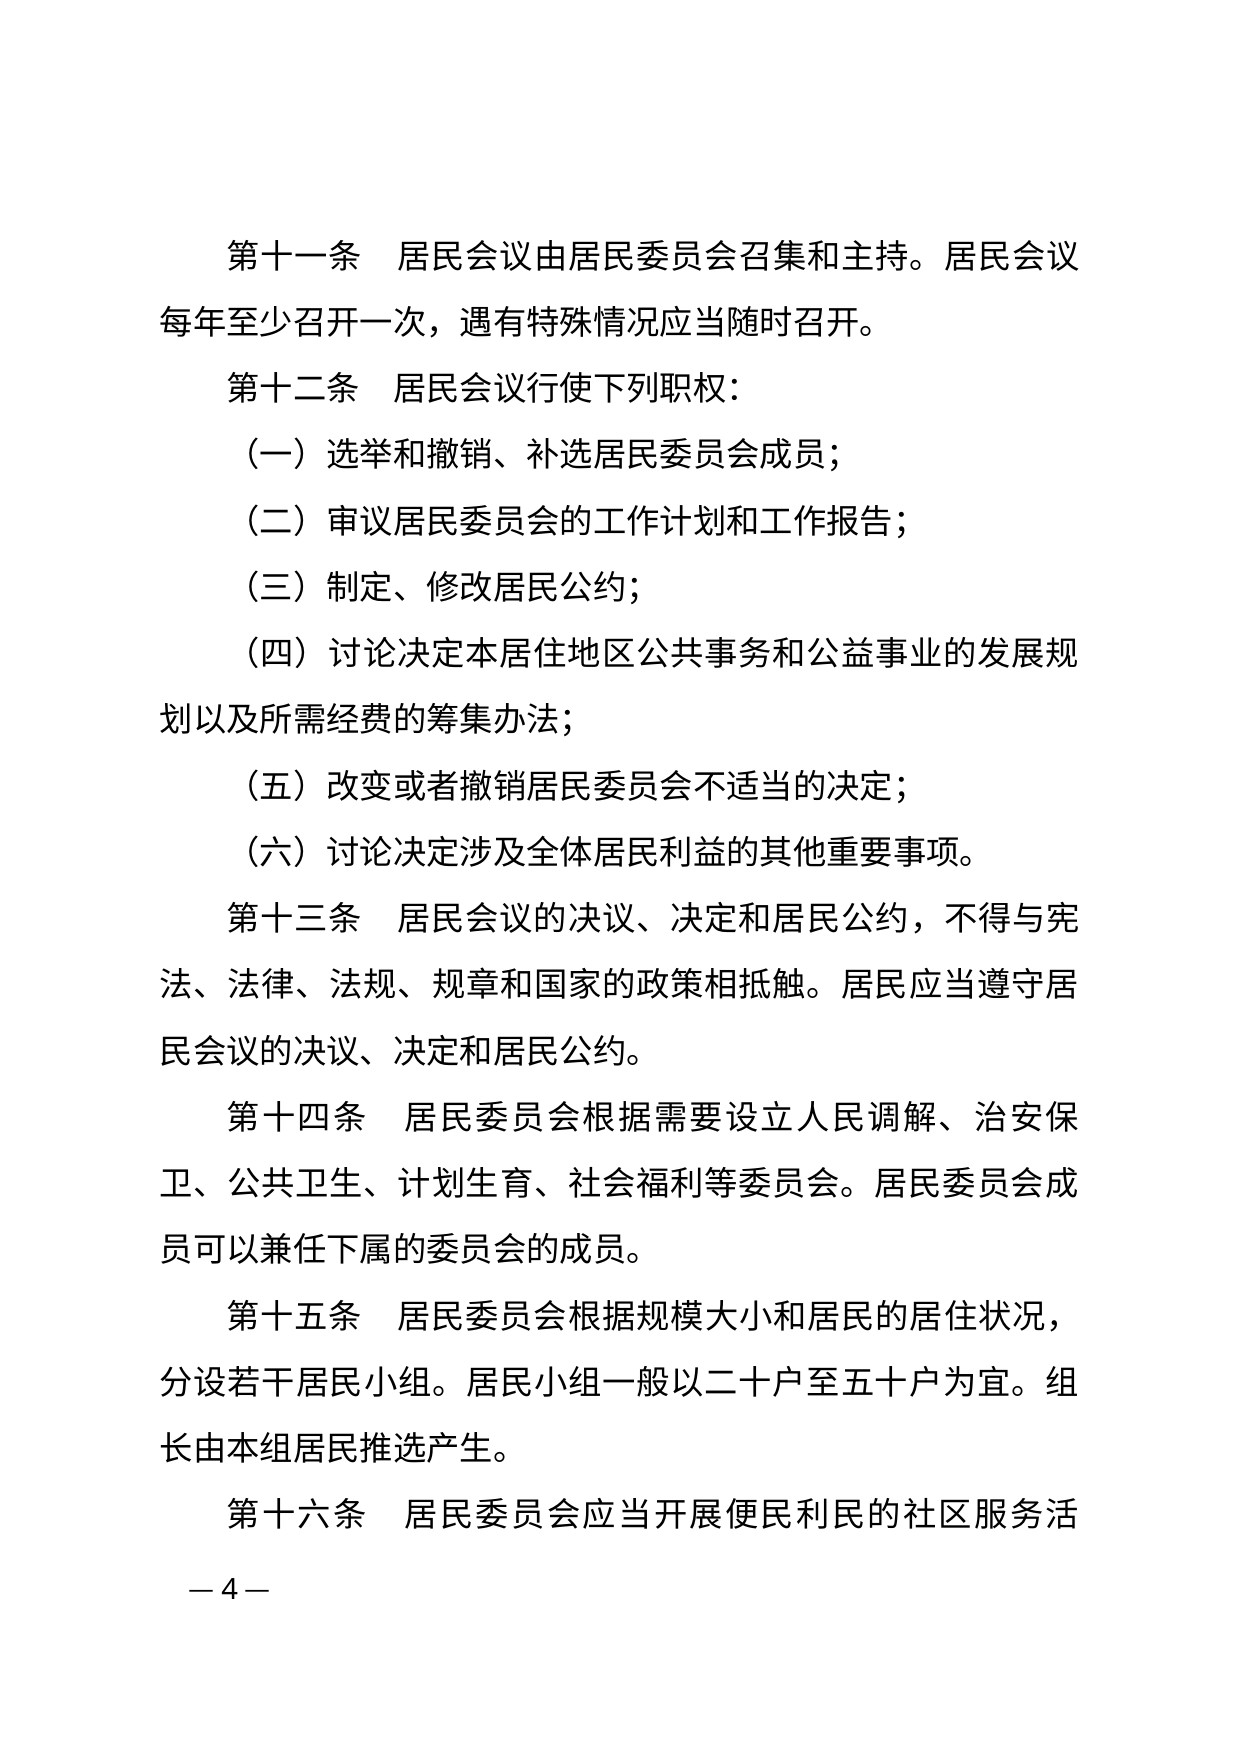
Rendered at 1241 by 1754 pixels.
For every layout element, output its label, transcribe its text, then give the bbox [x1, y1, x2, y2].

text 第十五条 居民委员会根据规模大小和居民的居住状况，分设若干居民小组。居民小组一般以二十户至五十户为宜。组长由本组居民推选产生。 [159, 1280, 1081, 1479]
text 第十二条 居民会议行使下列职权： [159, 353, 1081, 419]
text 第十四条 居民委员会根据需要设立人民调解、治安保卫、公共卫生、计划生育、社会福利等委员会。居民委员会成员可以兼任下属的委员会的成员。 [159, 1082, 1081, 1280]
text 第十三条 居民会议的决议、决定和居民公约，不得与宪法、法律、法规、规章和国家的政策相抵触。居民应当遵守居民会议的决议、决定和居民公约。 [159, 883, 1081, 1082]
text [159, 1479, 1081, 1545]
text （五）改变或者撤销居民委员会不适当的决定； [159, 750, 1081, 817]
text 第十一条 居民会议由居民委员会召集和主持。居民会议每年至少召开一次，遇有特殊情况应当随时召开。 [159, 220, 1081, 353]
text （一）选举和撤销、补选居民委员会成员； [159, 419, 1081, 485]
text （二）审议居民委员会的工作计划和工作报告； [159, 485, 1081, 552]
text （六）讨论决定涉及全体居民利益的其他重要事项。 [159, 817, 1081, 883]
text （四）讨论决定本居住地区公共事务和公益事业的发展规划以及所需经费的筹集办法； [159, 618, 1081, 750]
text （三）制定、修改居民公约； [159, 552, 1081, 618]
